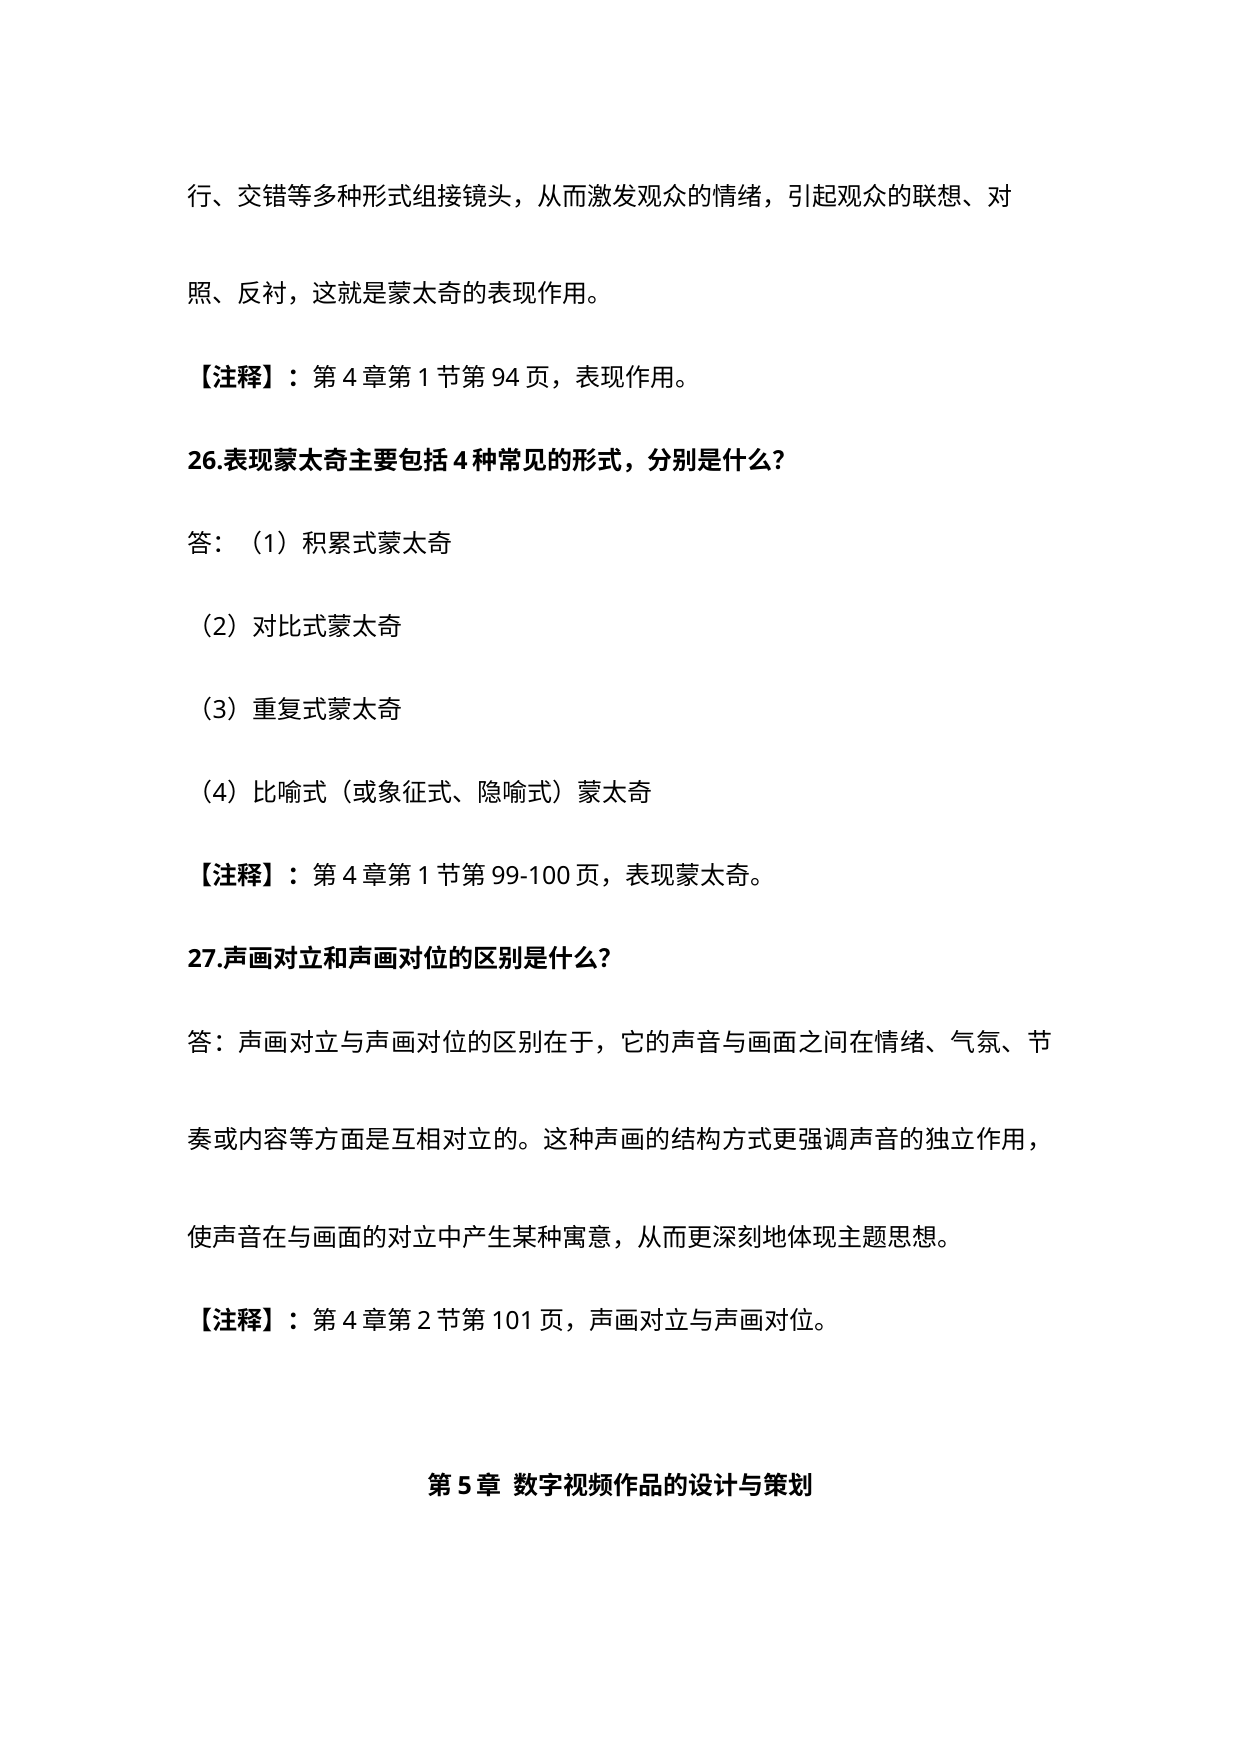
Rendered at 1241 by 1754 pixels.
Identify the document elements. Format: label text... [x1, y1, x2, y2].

list 重复式蒙太奇 [187, 675, 1053, 740]
list 27.声画对立和声画对位的区别是什么？ [187, 924, 1053, 989]
list 对比式蒙太奇 [187, 592, 1053, 657]
text 答：声画对立与声画对位的区别在于，它的声音与画面之间在情绪、气氛、节奏或内容等方面是互相对立的。这种声画的结构方式更强调声音的独立作用，使声音在与画面的对立中产生某种寓意，从而更深刻地体现主题思想。 [187, 1008, 1053, 1268]
list 【注释】：第4章第1节第99-100页，表现蒙太奇。 [187, 841, 1053, 906]
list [187, 162, 1053, 324]
list 【注释】：第4章第1节第94页，表现作用。 [187, 343, 1053, 408]
list 第5章 数字视频作品的设计与策划 [187, 1451, 1053, 1516]
list 比喻式（或象征式、隐喻式）蒙太奇 [187, 758, 1053, 823]
list 答：（1）积累式蒙太奇 [187, 509, 1053, 574]
list 26.表现蒙太奇主要包括4种常见的形式，分别是什么？ [187, 426, 1053, 491]
text 【注释】：第4章第2节第101页，声画对立与声画对位。 [187, 1286, 1053, 1351]
